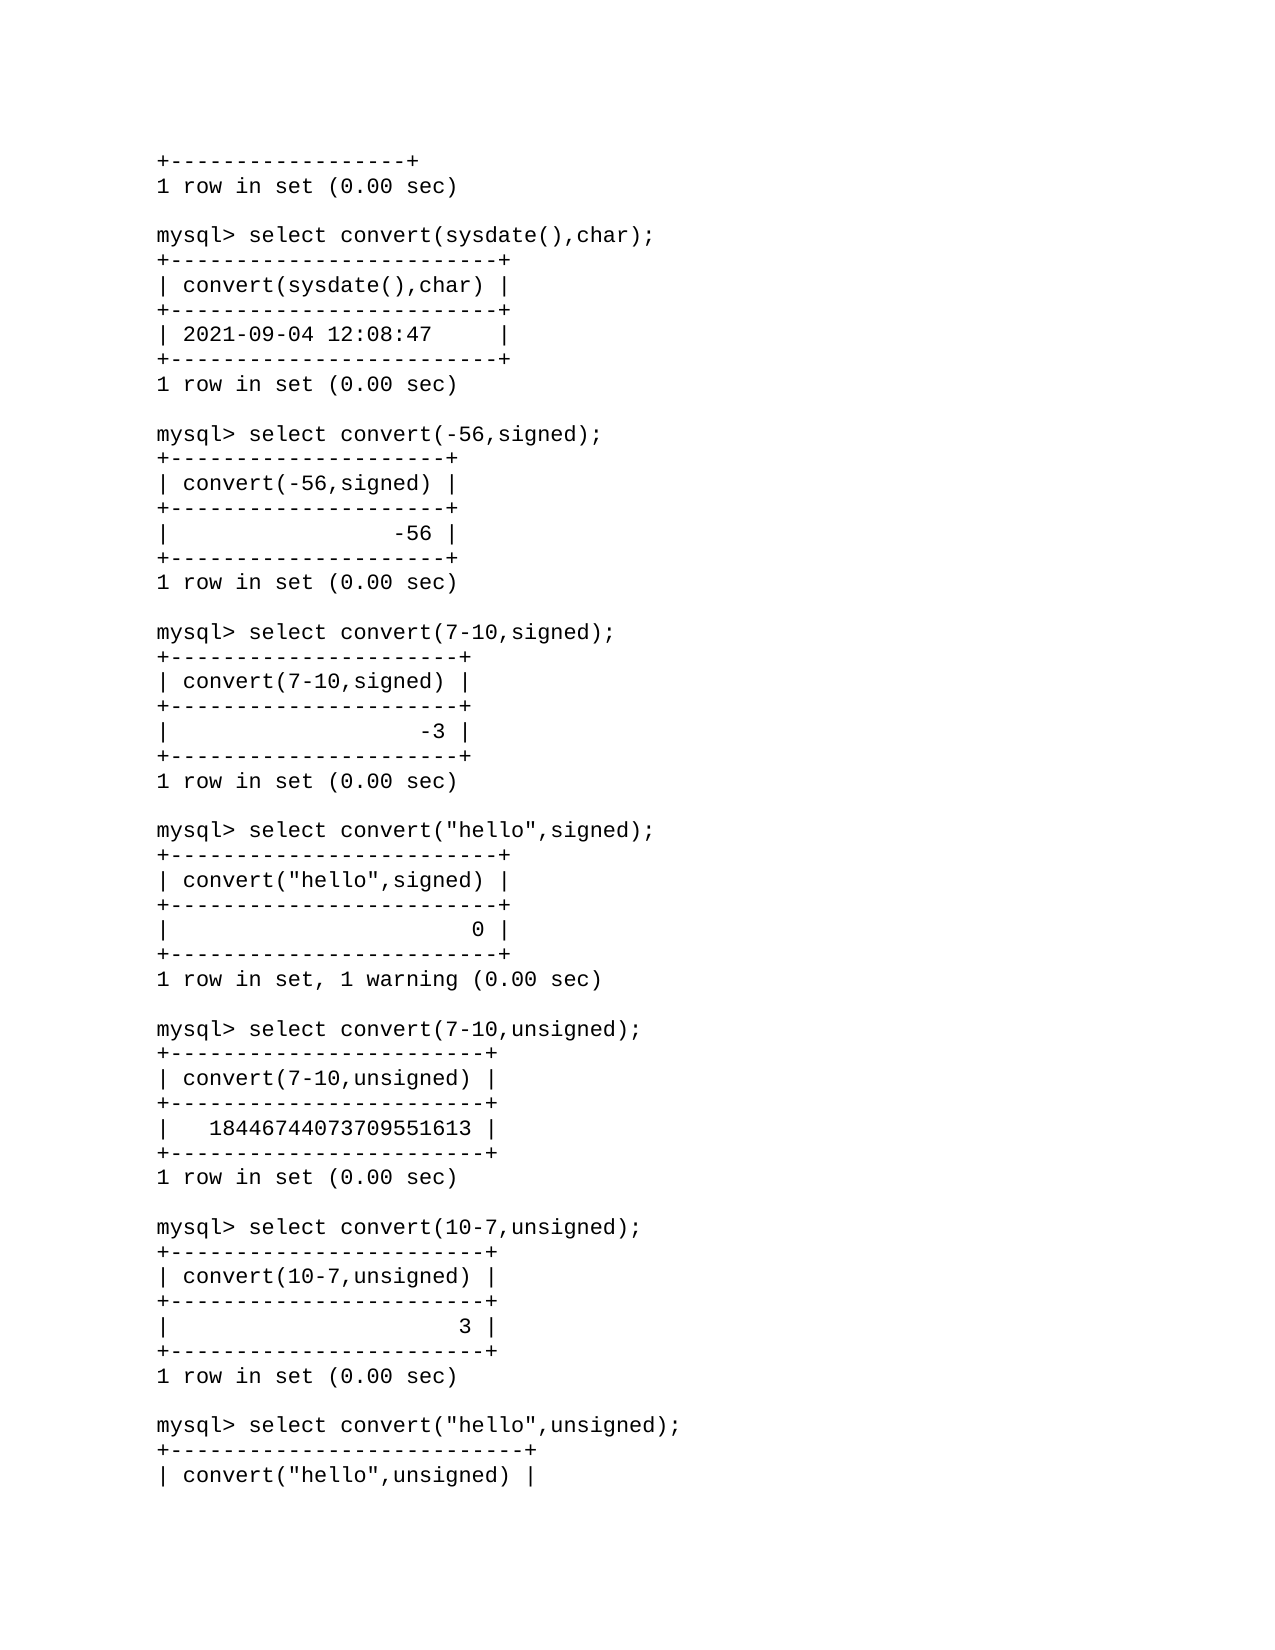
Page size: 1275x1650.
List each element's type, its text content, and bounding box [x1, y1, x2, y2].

text 1 row in set (0.00 sec) [156, 373, 1118, 398]
text | convert(-56,signed) | [156, 472, 1118, 497]
text 1 row in set (0.00 sec) [156, 1166, 1118, 1191]
text +-------------------------+ [156, 844, 1118, 869]
text +---------------------+ [156, 447, 1118, 472]
text mysql> select convert("hello",signed); [156, 819, 1118, 844]
text | 18446744073709551613 | [156, 1117, 1118, 1142]
text 1 row in set, 1 warning (0.00 sec) [156, 968, 1118, 993]
text +---------------------------+ [156, 1439, 1118, 1464]
text mysql> select convert(10-7,unsigned); [156, 1216, 1118, 1241]
text +-------------------------+ [156, 299, 1118, 323]
text | 0 | [156, 918, 1118, 943]
text | convert(7-10,signed) | [156, 671, 1118, 695]
text mysql> select convert(7-10,unsigned); [156, 1018, 1118, 1042]
text | convert(sysdate(),char) | [156, 274, 1118, 299]
text | convert("hello",signed) | [156, 869, 1118, 894]
text +------------------------+ [156, 1340, 1118, 1365]
text +-------------------------+ [156, 348, 1118, 373]
text +------------------------+ [156, 1042, 1118, 1067]
text | 3 | [156, 1315, 1118, 1340]
text +-------------------------+ [156, 249, 1118, 274]
text | -3 | [156, 720, 1118, 745]
text +---------------------+ [156, 547, 1118, 571]
text +----------------------+ [156, 745, 1118, 770]
text | convert(10-7,unsigned) | [156, 1266, 1118, 1290]
text 1 row in set (0.00 sec) [156, 770, 1118, 794]
text 1 row in set (0.00 sec) [156, 1365, 1118, 1389]
text +------------------------+ [156, 1290, 1118, 1315]
text mysql> select convert(-56,signed); [156, 423, 1118, 447]
text mysql> select convert("hello",unsigned); [156, 1414, 1118, 1439]
text +------------------------+ [156, 1092, 1118, 1117]
text +------------------------+ [156, 1142, 1118, 1166]
text +------------------------+ [156, 1241, 1118, 1266]
text +---------------------+ [156, 497, 1118, 522]
text | 2021-09-04 12:08:47 | [156, 323, 1118, 348]
text +----------------------+ [156, 695, 1118, 720]
text mysql> select convert(7-10,signed); [156, 621, 1118, 646]
text | -56 | [156, 522, 1118, 547]
text +----------------------+ [156, 646, 1118, 671]
text | convert("hello",unsigned) | [156, 1464, 1118, 1489]
text +-------------------------+ [156, 894, 1118, 918]
text | convert(7-10,unsigned) | [156, 1067, 1118, 1092]
text +------------------+ [156, 150, 1118, 175]
text 1 row in set (0.00 sec) [156, 175, 1118, 199]
text +-------------------------+ [156, 943, 1118, 968]
text mysql> select convert(sysdate(),char); [156, 224, 1118, 249]
text 1 row in set (0.00 sec) [156, 571, 1118, 596]
